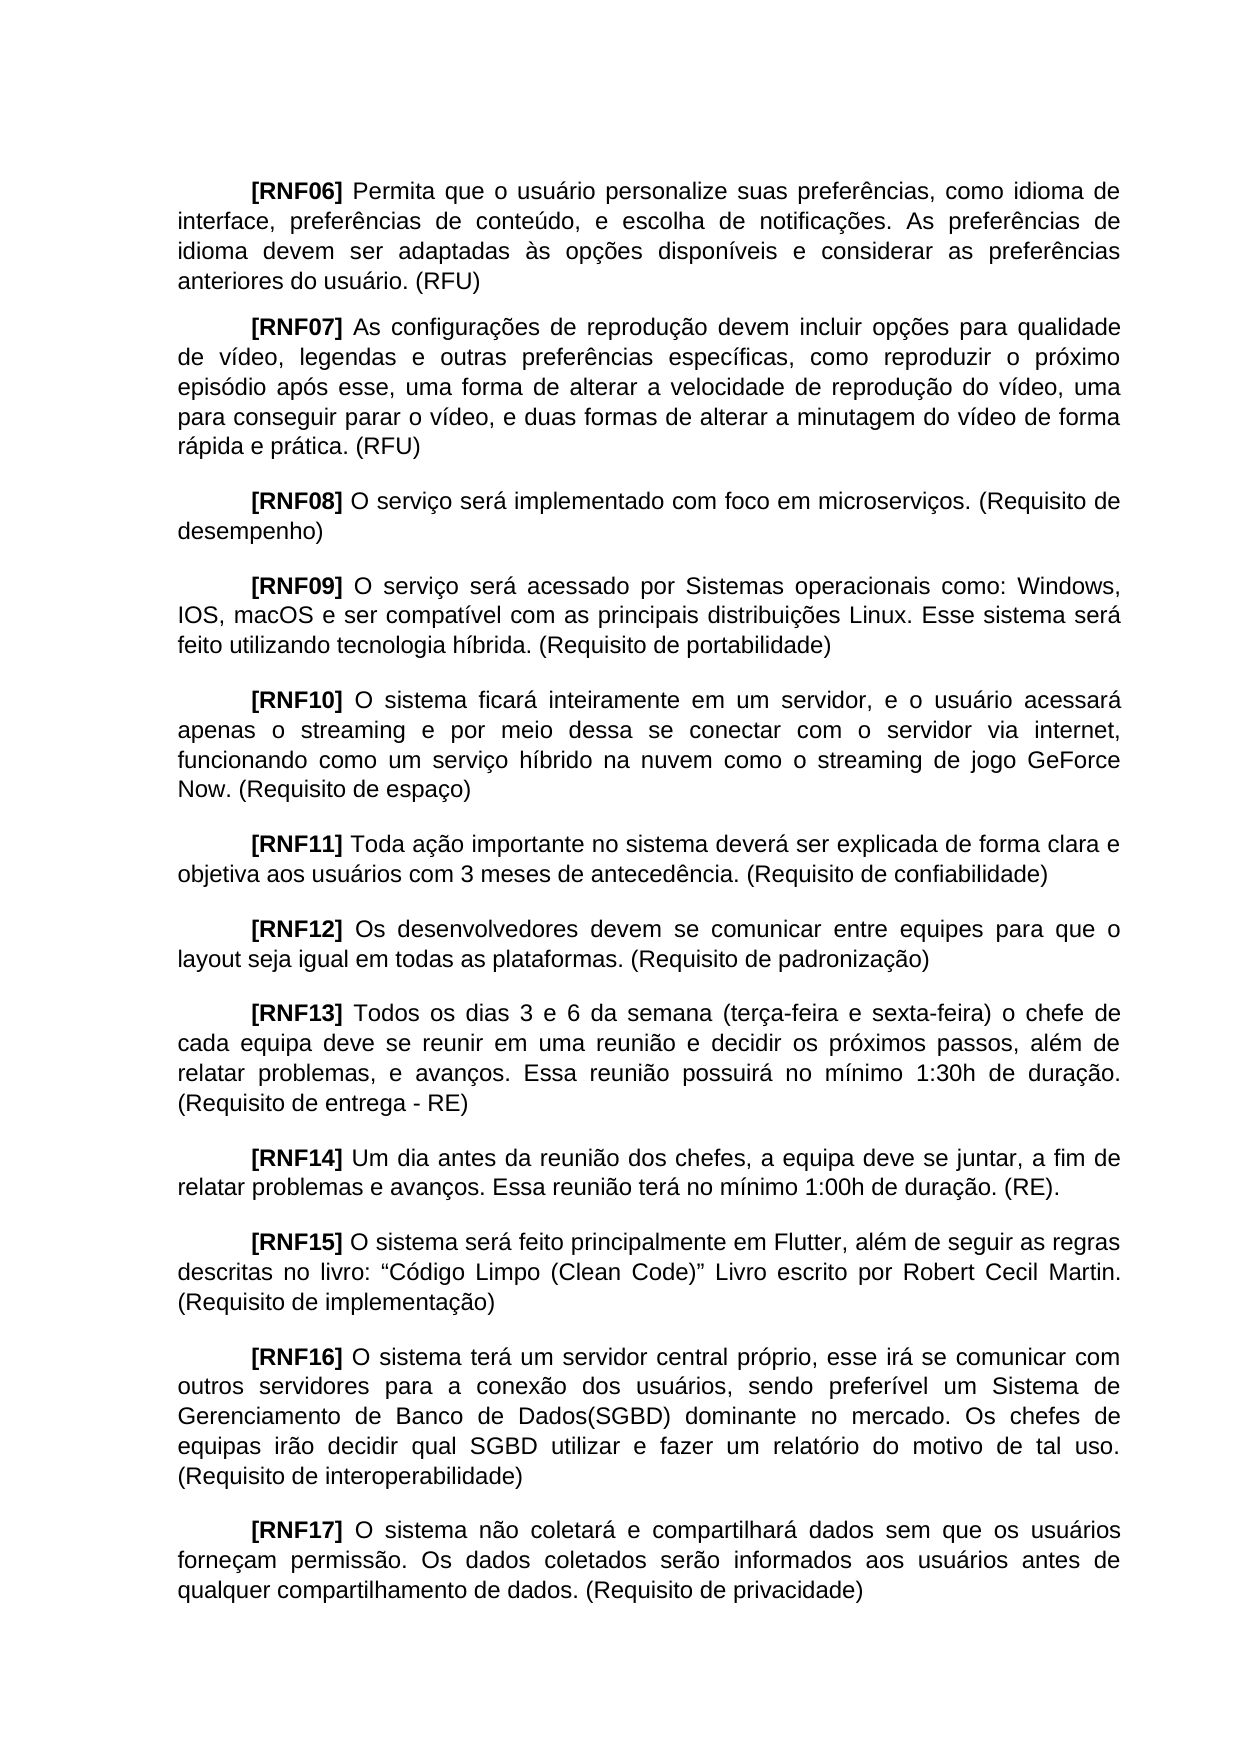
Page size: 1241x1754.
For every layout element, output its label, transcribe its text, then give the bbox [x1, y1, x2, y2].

text [RNF11] Toda ação importante no sistema deverá ser explicada de forma clara e objetiva aos usuários com 3 meses de antecedência. (Requisito de confiabilidade) [177, 830, 1122, 887]
text [RNF08] O serviço será implementado com foco em microserviços. (Requisito de desempenho) [177, 487, 1122, 544]
text [RNF10] O sistema ficará inteiramente em um servidor, e o usuário acessará apenas o streaming e por meio dessa se conectar com o servidor via internet, funcionando como um serviço híbrido na nuvem como o streaming de jogo GeForce Now. (Requisito de espaço) [177, 686, 1122, 803]
text [RNF14] Um dia antes da reunião dos chefes, a equipa deve se juntar, a fim de relatar problemas e avanços. Essa reunião terá no mínimo 1:00h de duração. (RE). [177, 1143, 1122, 1201]
text [RNF15] O sistema será feito principalmente em Flutter, além de seguir as regras descritas no livro: “Código Limpo (Clean Code)” Livro escrito por Robert Cecil Martin. (Requisito de implementação) [177, 1228, 1122, 1315]
text [RNF12] Os desenvolvedores devem se comunicar entre equipes para que o layout seja igual em todas as plataformas. (Requisito de padronização) [177, 915, 1122, 972]
text [RNF09] O serviço será acessado por Sistemas operacionais como: Windows, IOS, macOS e ser compatível com as principais distribuições Linux. Esse sistema será feito utilizando tecnologia híbrida. (Requisito de portabilidade) [177, 572, 1122, 659]
text [RNF17] O sistema não coletará e compartilhará dados sem que os usuários forneçam permissão. Os dados coletados serão informados aos usuários antes de qualquer compartilhamento de dados. (Requisito de privacidade) [177, 1516, 1122, 1603]
text [RNF16] O sistema terá um servidor central próprio, esse irá se comunicar com outros servidores para a conexão dos usuários, sendo preferível um Sistema de Gerenciamento de Banco de Dados(SGBD) dominante no mercado. Os chefes de equipas irão decidir qual SGBD utilizar e fazer um relatório do motivo de tal uso. (Requisito de interoperabilidade) [177, 1342, 1122, 1489]
text [RNF13] Todos os dias 3 e 6 da semana (terça-feira e sexta-feira) o chefe de cada equipa deve se reunir em uma reunião e decidir os próximos passos, além de relatar problemas, e avanços. Essa reunião possuirá no mínimo 1:30h de duração. (Requisito de entrega - RE) [177, 999, 1122, 1116]
text [RNF07] As configurações de reprodução devem incluir opções para qualidade de vídeo, legendas e outras preferências específicas, como reproduzir o próximo episódio após esse, uma forma de alterar a velocidade de reprodução do vídeo, uma para conseguir parar o vídeo, e duas formas de alterar a minutagem do vídeo de forma rápida e prática. (RFU) [177, 313, 1122, 460]
text [RNF06] Permita que o usuário personalize suas preferências, como idioma de interface, preferências de conteúdo, e escolha de notificações. As preferências de idioma devem ser adaptadas às opções disponíveis e considerar as preferências anteriores do usuário. (RFU) [177, 177, 1122, 294]
